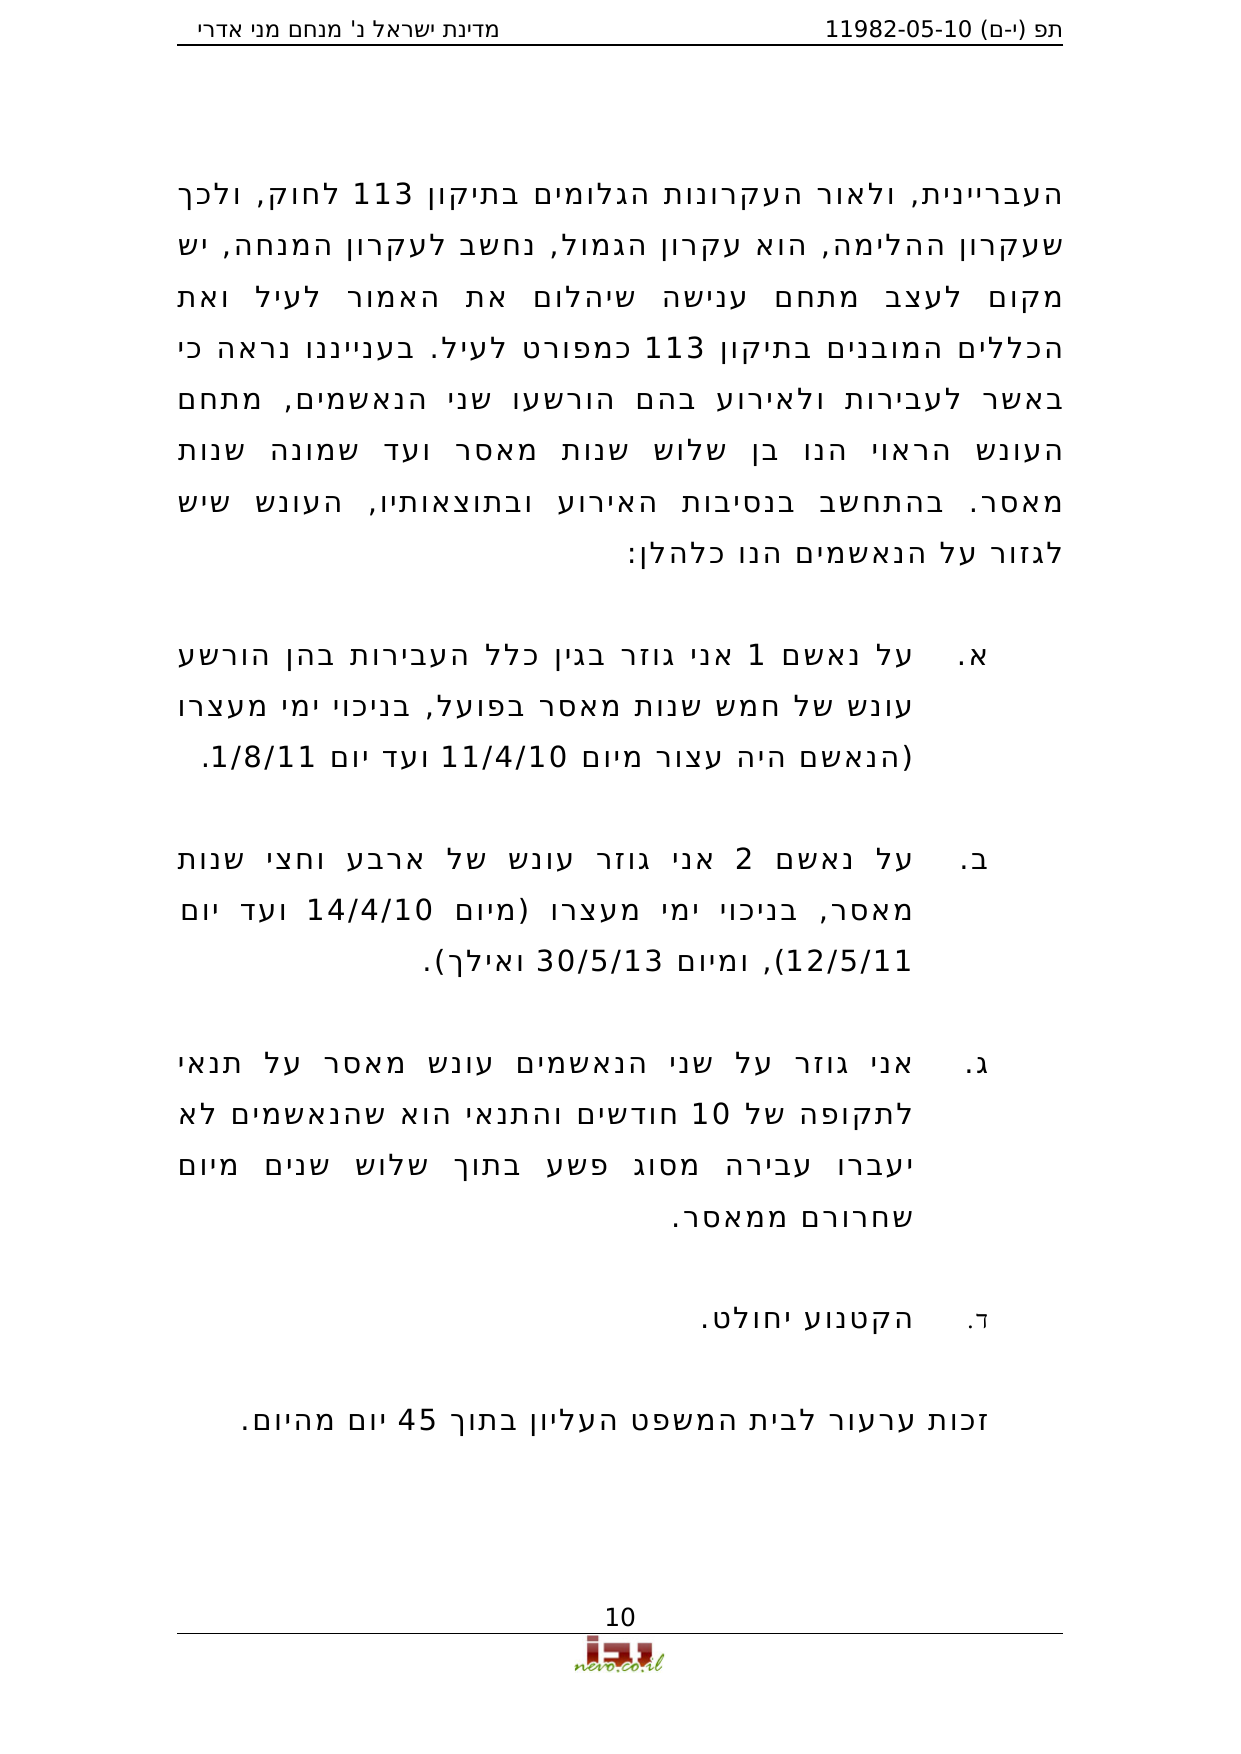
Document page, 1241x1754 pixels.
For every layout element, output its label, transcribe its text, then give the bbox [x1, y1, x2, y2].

text א. על נאשם 1 אני גוזר בגין כלל העבירות בהן הורשע עונש של חמש שנות מאסר בפועל, בניכוי ימי מעצרו (הנאשם היה עצור מיום 11/4/10 ועד יום 1/8/11. [177, 638, 988, 774]
list הקטנוע יחולט. [177, 1301, 988, 1336]
text ג. אני גוזר על שני הנאשמים עונש מאסר על תנאי לתקופה של 10 חודשים והתנאי הוא שהנאשמים לא יעברו עבירה מסוג פשע בתוך שלוש שנים מיום שחרורם ממאסר. [177, 1046, 988, 1234]
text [177, 177, 1063, 570]
picture [574, 1635, 666, 1673]
text ב. על נאשם 2 אני גוזר עונש של ארבע וחצי שנות מאסר, בניכוי ימי מעצרו (מיום 14/4/10 ועד יום 12/5/11), ומיום 30/5/13 ואילך). [177, 842, 988, 978]
text זכות ערעור לבית המשפט העליון בתוך 45 יום מהיום. [177, 1403, 1063, 1437]
